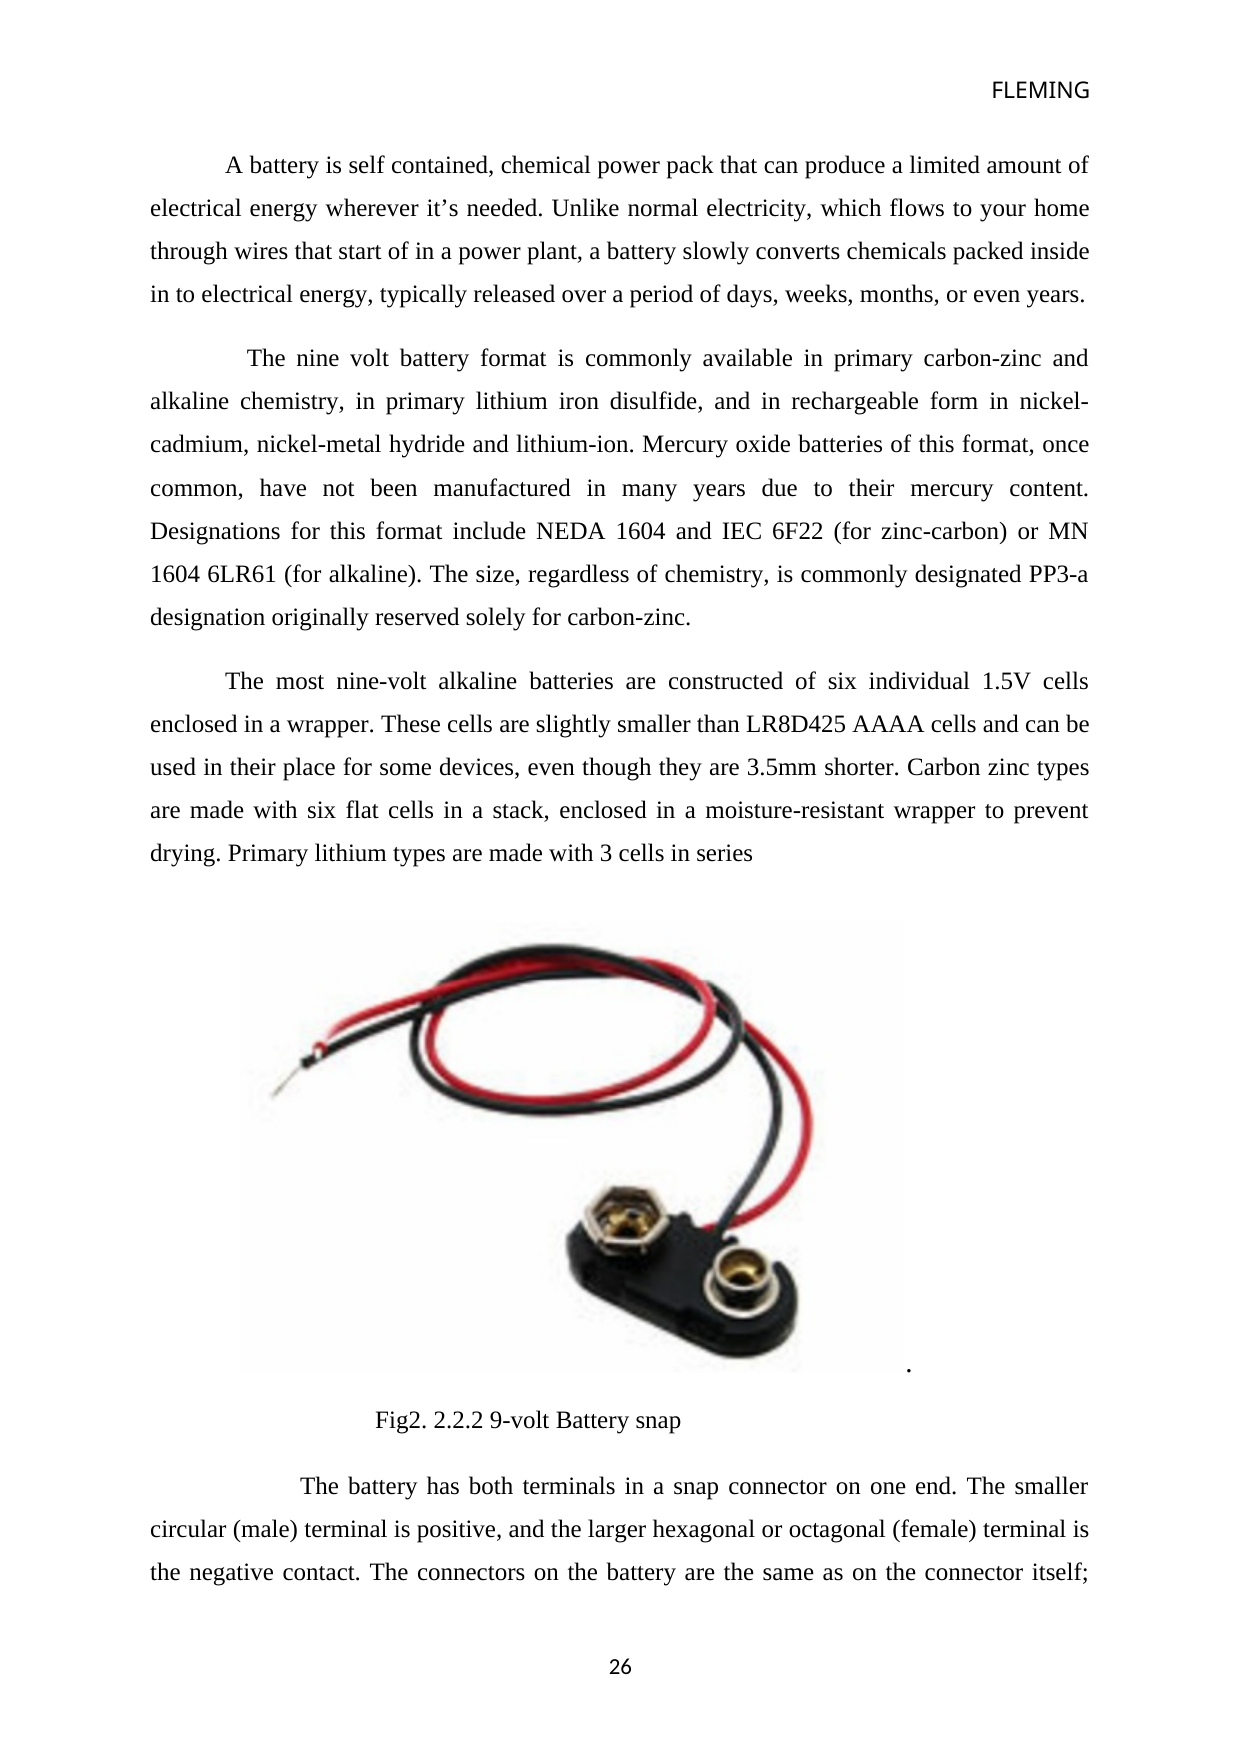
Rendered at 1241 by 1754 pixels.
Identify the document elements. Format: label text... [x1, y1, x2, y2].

text The nine volt battery format is commonly available in primary carbon-zinc and alkaline chemistry, in primary lithium iron disulfide, and in rechargeable form in nickel-cadmium, nickel-metal hydride and lithium-ion. Mercury oxide batteries of this format, once common, have not been manufactured in many years due to their mercury content. Designations for this format include NEDA 1604 and IEC 6F22 (for zinc-carbon) or MN 1604 6LR61 (for alkaline). The size, regardless of chemistry, is commonly designated PP3-a designation originally reserved solely for carbon-zinc. [150, 343, 1090, 631]
picture [239, 902, 906, 1373]
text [150, 1471, 1090, 1586]
text A battery is self contained, chemical power pack that can produce a limited amount of electrical energy wherever it’s needed. Unlike normal electricity, which flows to your home through wires that start of in a power plant, a battery slowly converts chemicals packed inside in to electrical energy, typically released over a period of days, weeks, months, or even years. [150, 150, 1090, 308]
text The most nine-volt alkaline batteries are constructed of six individual 1.5V cells enclosed in a wrapper. These cells are slightly smaller than LR8D425 AAAA cells and can be used in their place for some devices, even though they are 3.5mm shorter. Carbon zinc types are made with six flat cells in a stack, enclosed in a moisture-resistant wrapper to prevent drying. Primary lithium types are made with 3 cells in series [150, 666, 1090, 867]
text Fig2. 2.2.2 9-volt Battery snap [150, 1405, 1090, 1434]
